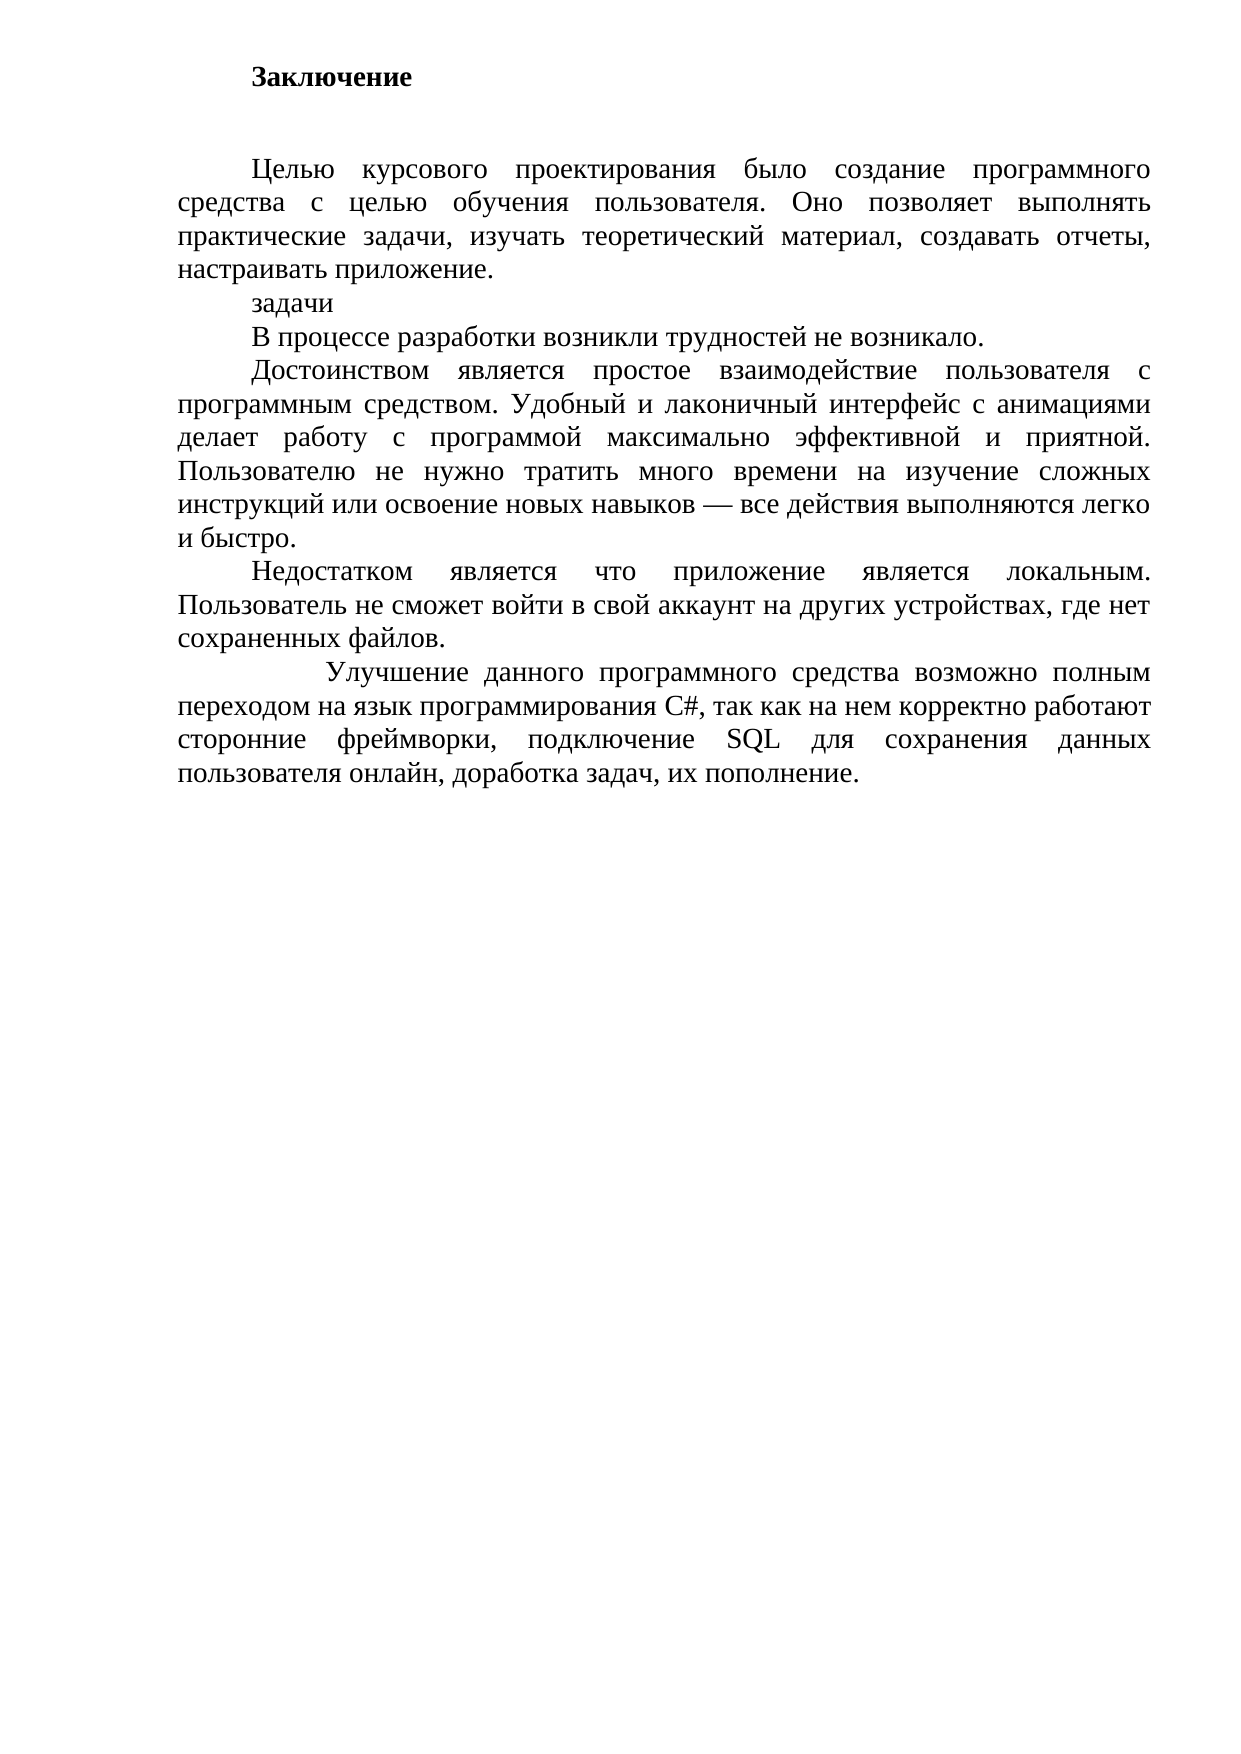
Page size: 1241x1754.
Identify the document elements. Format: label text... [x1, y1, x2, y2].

text В процессе разработки возникли трудностей не возникало. [177, 319, 1152, 352]
text Улучшение данного программного средства возможно полным переходом на язык программирования C#, так как на нем корректно работают сторонние фреймворки, подключение SQL для сохранения данных пользователя онлайн, доработка задач, их пополнение. [177, 654, 1152, 788]
text Целью курсового проектирования было создание программного средства с целью обучения пользователя. Оно позволяет выполнять практические задачи, изучать теоретический материал, создавать отчеты, настраивать приложение. [177, 151, 1152, 285]
text задачи [177, 285, 1152, 319]
subtitle Заключение [251, 59, 1152, 93]
text Недостатком является что приложение является локальным. Пользователь не сможет войти в свой аккаунт на других устройствах, где нет сохраненных файлов. [177, 553, 1152, 654]
text Достоинством является простое взаимодействие пользователя с программным средством. Удобный и лаконичный интерфейс с анимациями делает работу с программой максимально эффективной и приятной. Пользователю не нужно тратить много времени на изучение сложных инструкций или освоение новых навыков — все действия выполняются легко и быстро. [177, 352, 1152, 553]
